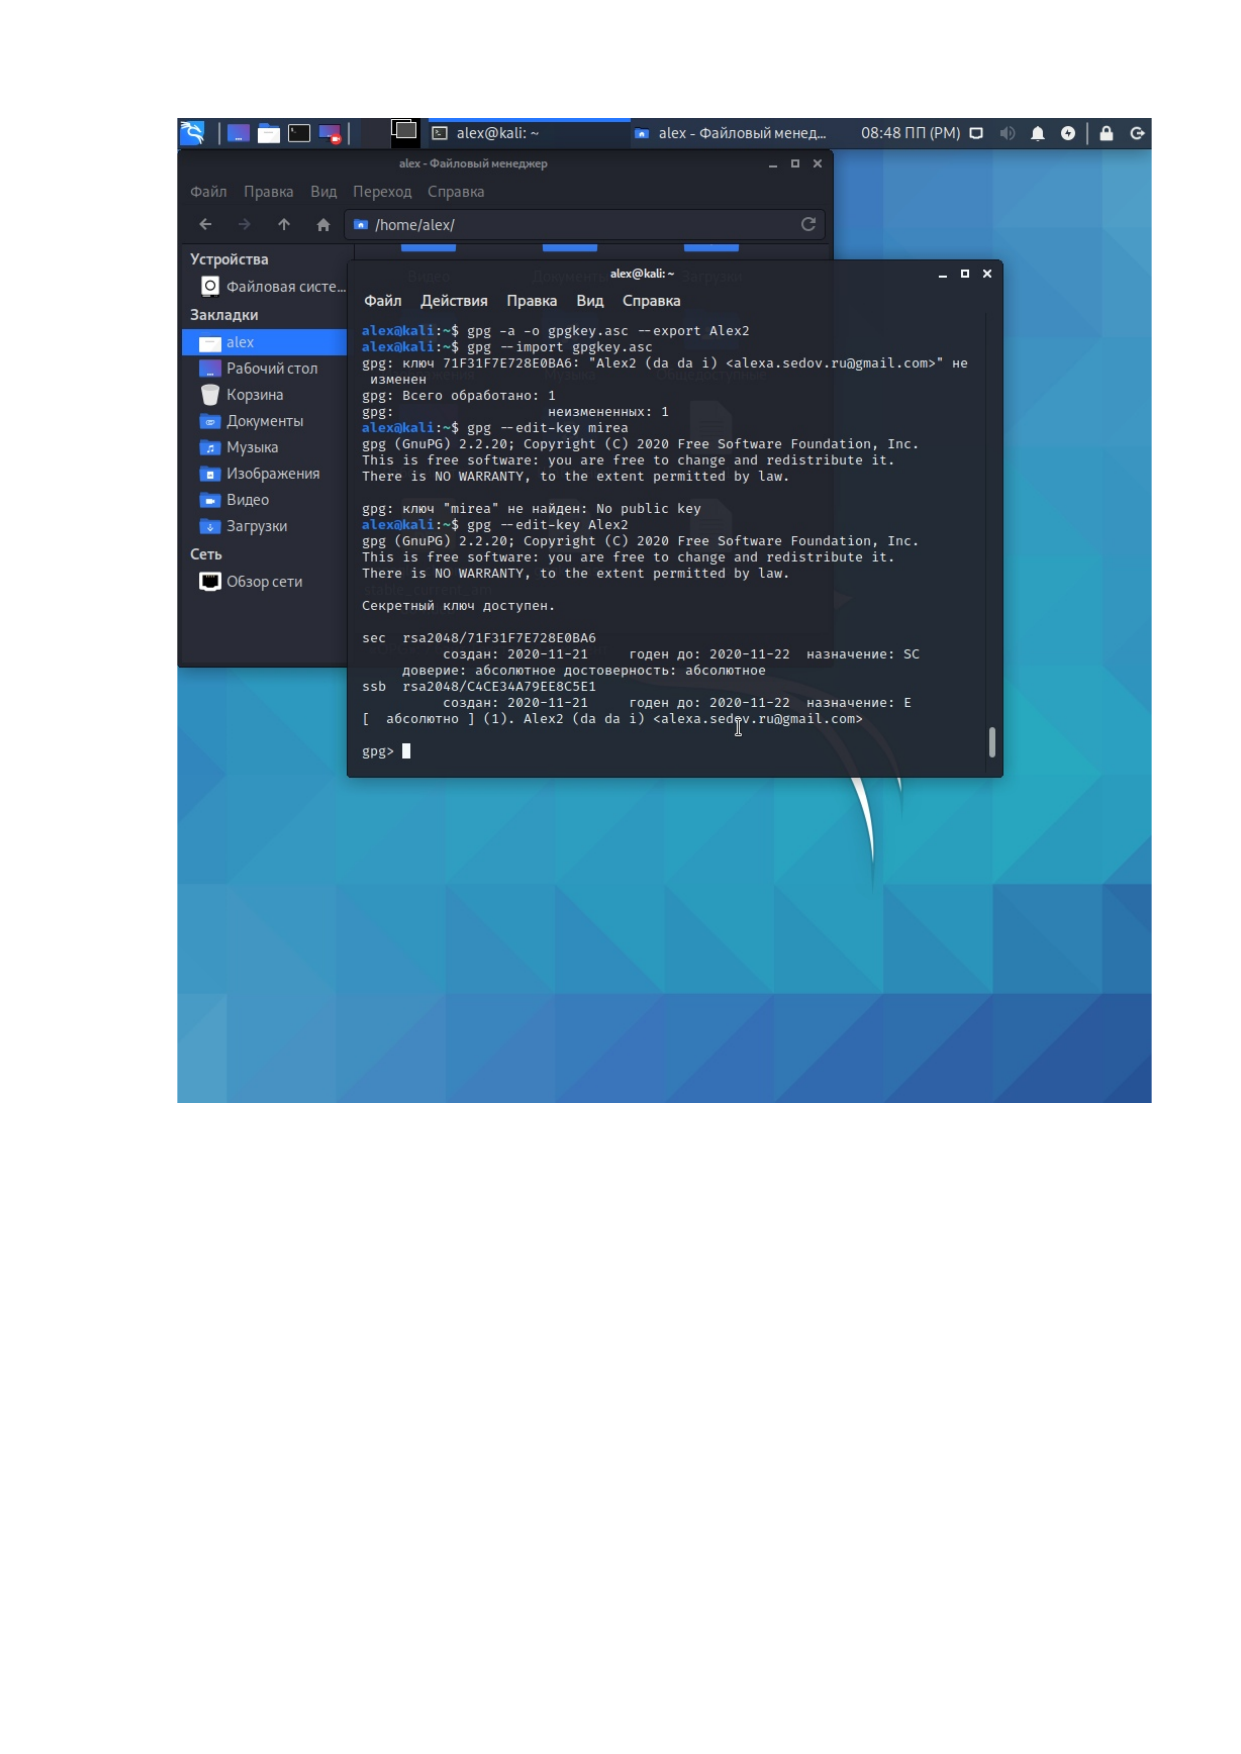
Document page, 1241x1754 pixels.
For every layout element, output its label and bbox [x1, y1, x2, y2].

picture [177, 118, 1152, 1103]
